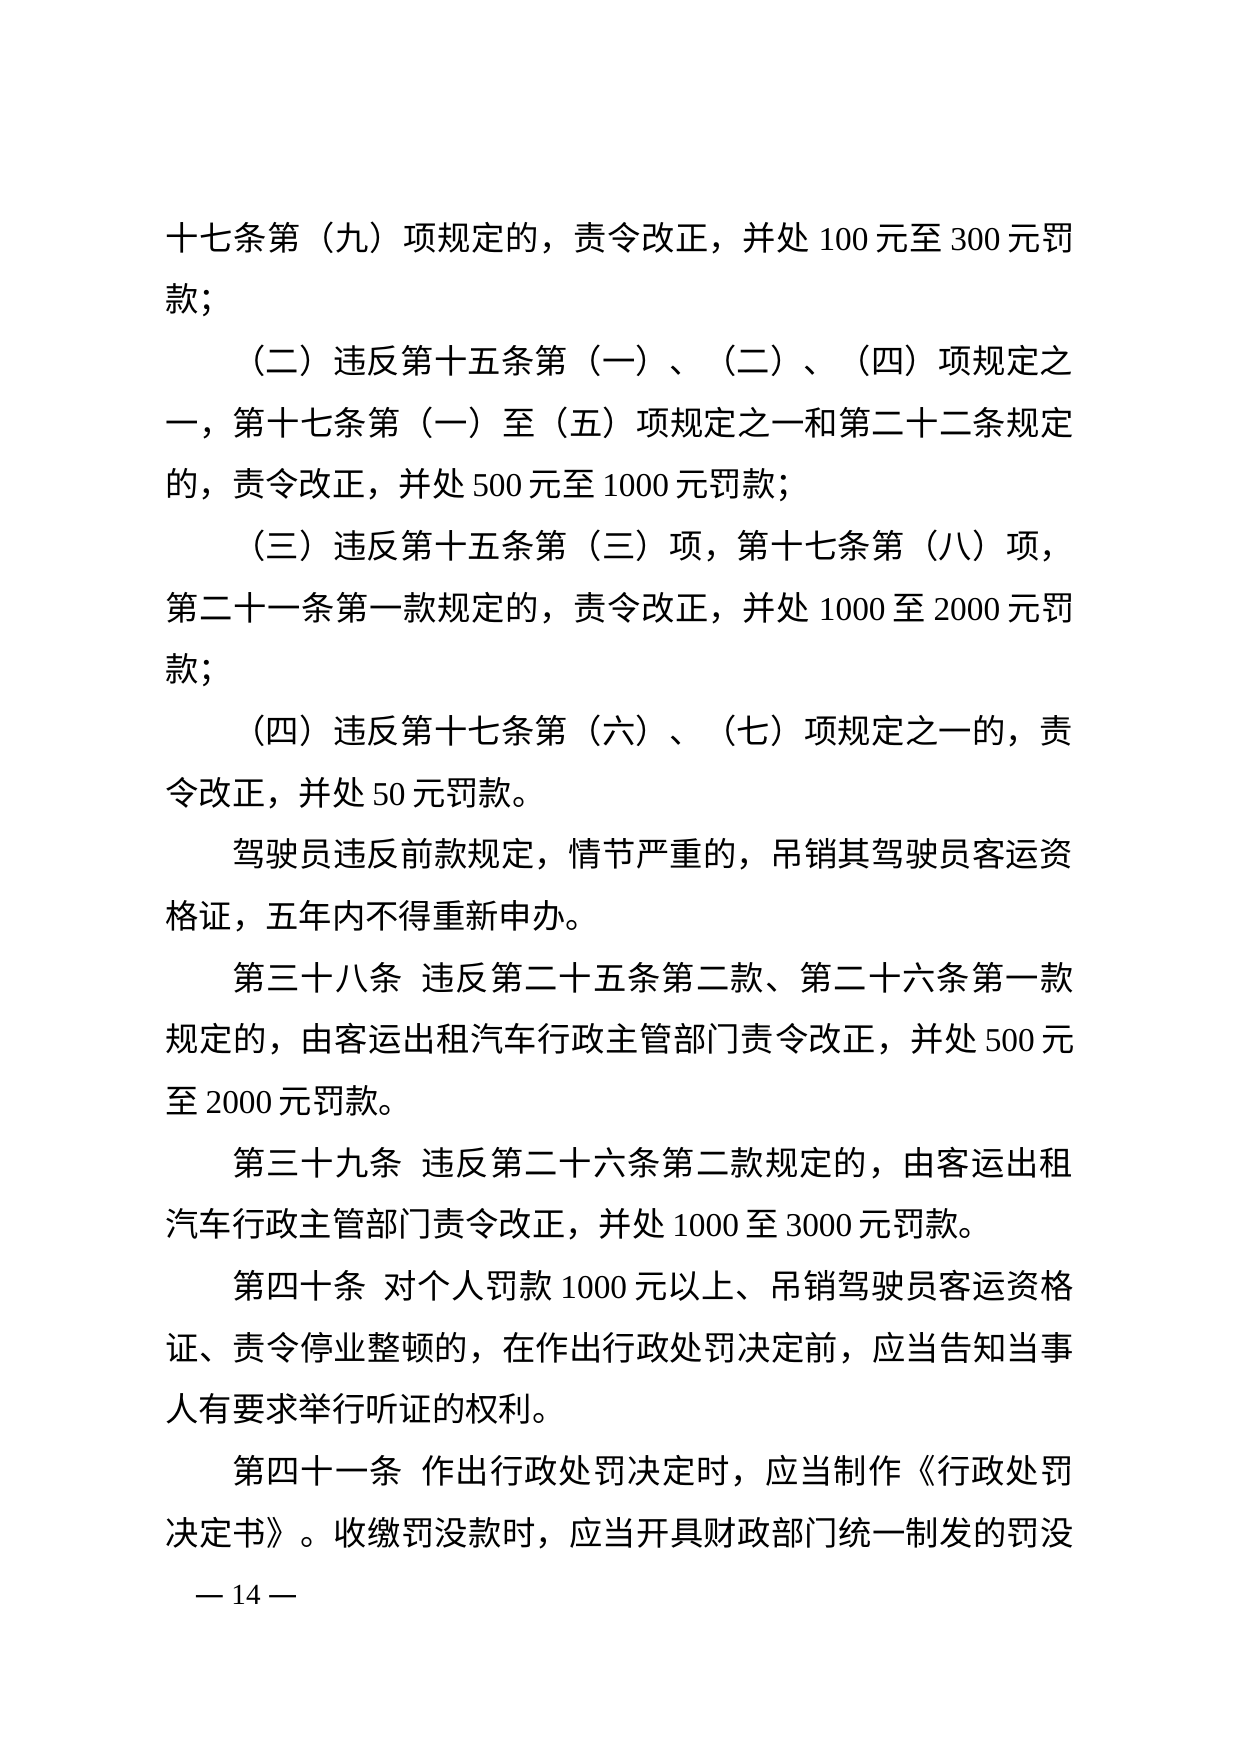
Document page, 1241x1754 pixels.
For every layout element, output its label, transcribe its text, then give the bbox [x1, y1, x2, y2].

text （三）违反第十五条第（三）项，第十七条第（八）项，第二十一条第一款规定的，责令改正，并处1000至2000元罚款； [165, 509, 1075, 694]
text 驾驶员违反前款规定，情节严重的，吊销其驾驶员客运资格证，五年内不得重新申办。 [165, 817, 1075, 941]
text 第三十八条 违反第二十五条第二款、第二十六条第一款规定的，由客运出租汽车行政主管部门责令改正，并处500元至2000元罚款。 [165, 941, 1075, 1126]
text 第三十九条 违反第二十六条第二款规定的，由客运出租汽车行政主管部门责令改正，并处1000至3000元罚款。 [165, 1126, 1075, 1249]
text 第四十条 对个人罚款1000元以上、吊销驾驶员客运资格证、责令停业整顿的，在作出行政处罚决定前，应当告知当事人有要求举行听证的权利。 [165, 1249, 1075, 1434]
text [165, 1434, 1075, 1557]
text （四）违反第十七条第（六）、（七）项规定之一的，责令改正，并处50元罚款。 [165, 694, 1075, 817]
text （二）违反第十五条第（一）、（二）、（四）项规定之一，第十七条第（一）至（五）项规定之一和第二十二条规定的，责令改正，并处500元至1000元罚款； [165, 324, 1075, 509]
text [165, 201, 1075, 324]
